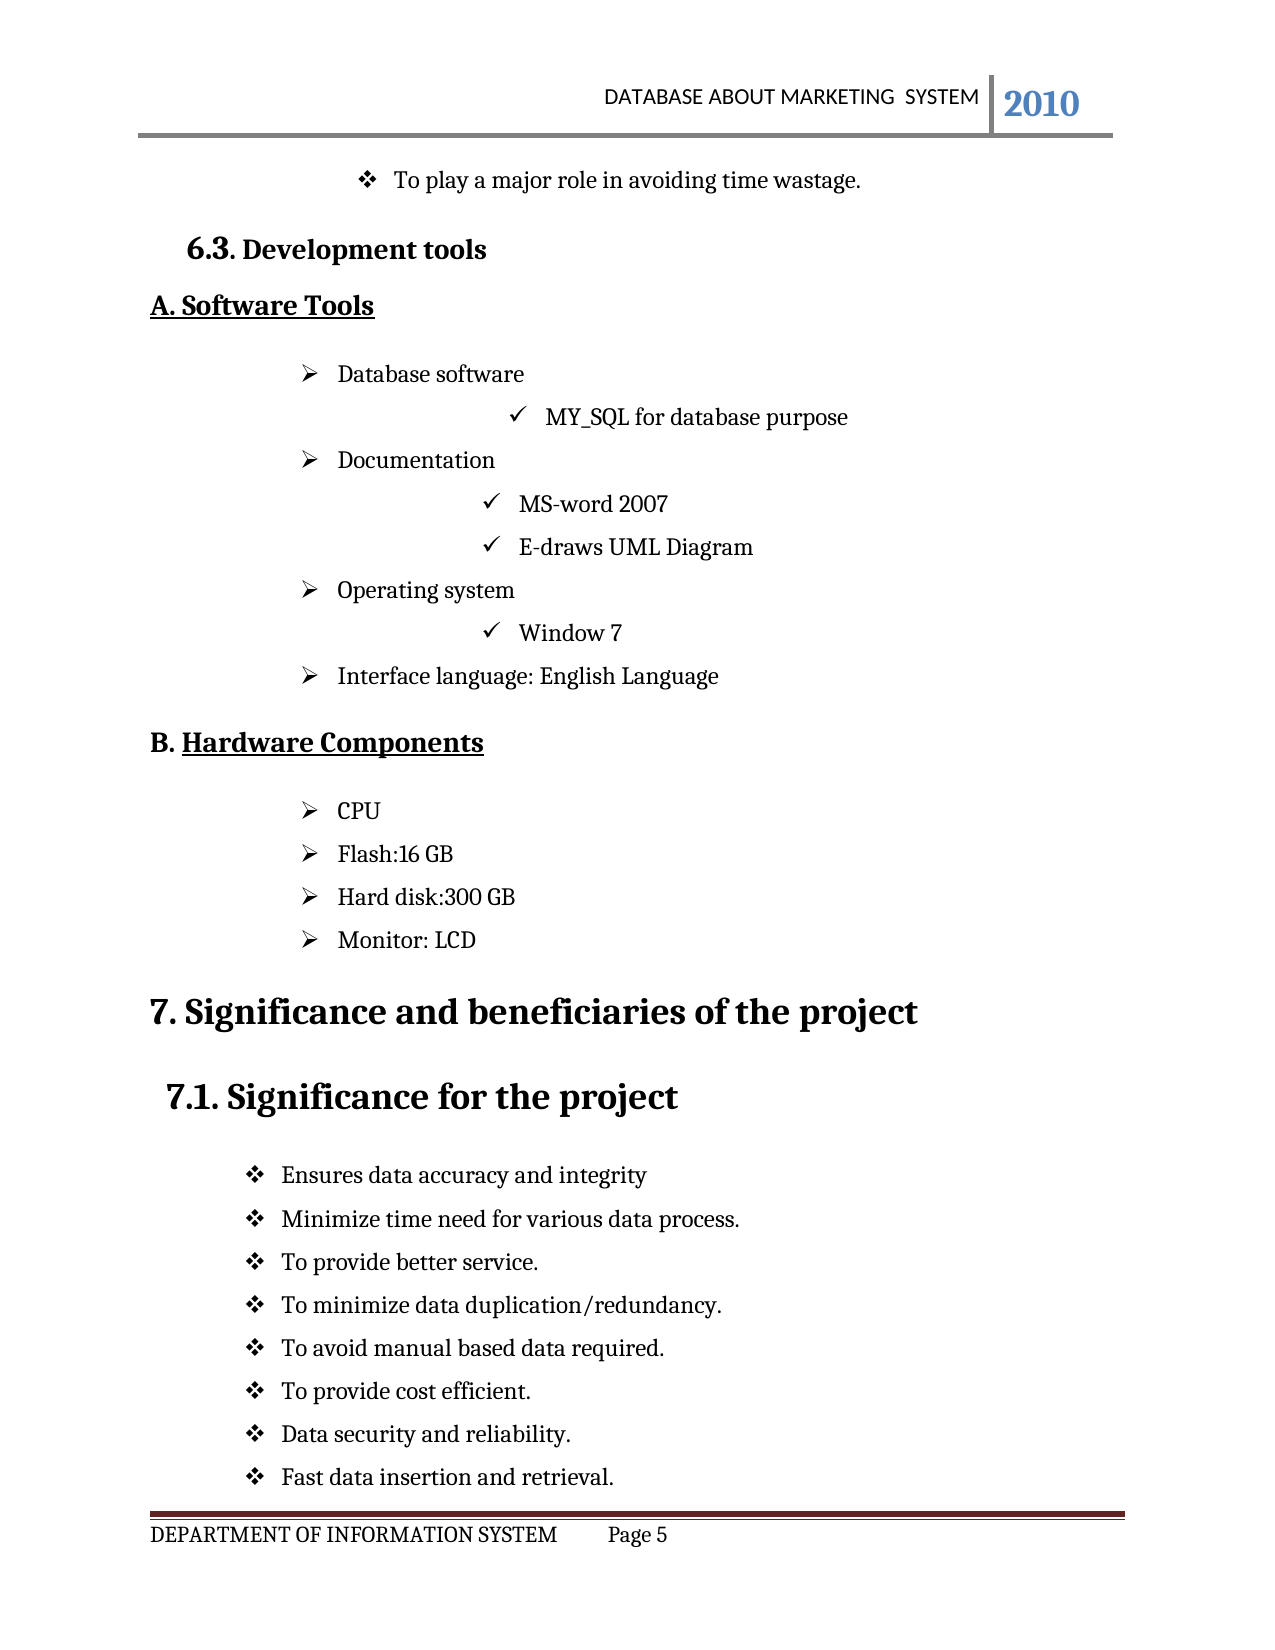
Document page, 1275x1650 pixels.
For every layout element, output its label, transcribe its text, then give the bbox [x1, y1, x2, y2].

list To minimize data duplication/redundancy. [244, 1291, 1125, 1319]
list Operating system [300, 576, 1125, 604]
text B. Hardware Components [150, 726, 1125, 759]
text 6.3. Development tools [150, 230, 1125, 268]
text 7. Significance and beneficiaries of the project [150, 990, 1125, 1033]
text 7.1. Significance for the project [150, 1076, 1125, 1119]
list CPU [300, 797, 1125, 826]
list Monitor: LCD [300, 926, 1125, 955]
list Ensures data accuracy and integrity [244, 1161, 1125, 1190]
list E-draws UML Diagram [481, 533, 1125, 561]
list MS-word 2007 [481, 489, 1125, 518]
text A. Software Tools [150, 289, 1125, 322]
list Minimize time need for various data process. [244, 1204, 1125, 1233]
list Window 7 [481, 619, 1125, 648]
list To avoid manual based data required. [244, 1334, 1125, 1363]
list Hard disk:300 GB [300, 883, 1125, 912]
list Documentation [300, 446, 1125, 475]
list To provide cost efficient. [244, 1377, 1125, 1406]
list Database software [300, 360, 1125, 389]
list Interface language: English Language [300, 662, 1125, 691]
list Data security and reliability. [244, 1420, 1125, 1449]
list MY_SQL for database purpose [508, 403, 1125, 432]
list To provide better service. [244, 1248, 1125, 1276]
list To play a major role in avoiding time wastage. [356, 166, 1125, 194]
list Fast data insertion and retrieval. [244, 1463, 1125, 1492]
list Flash:16 GB [300, 840, 1125, 869]
